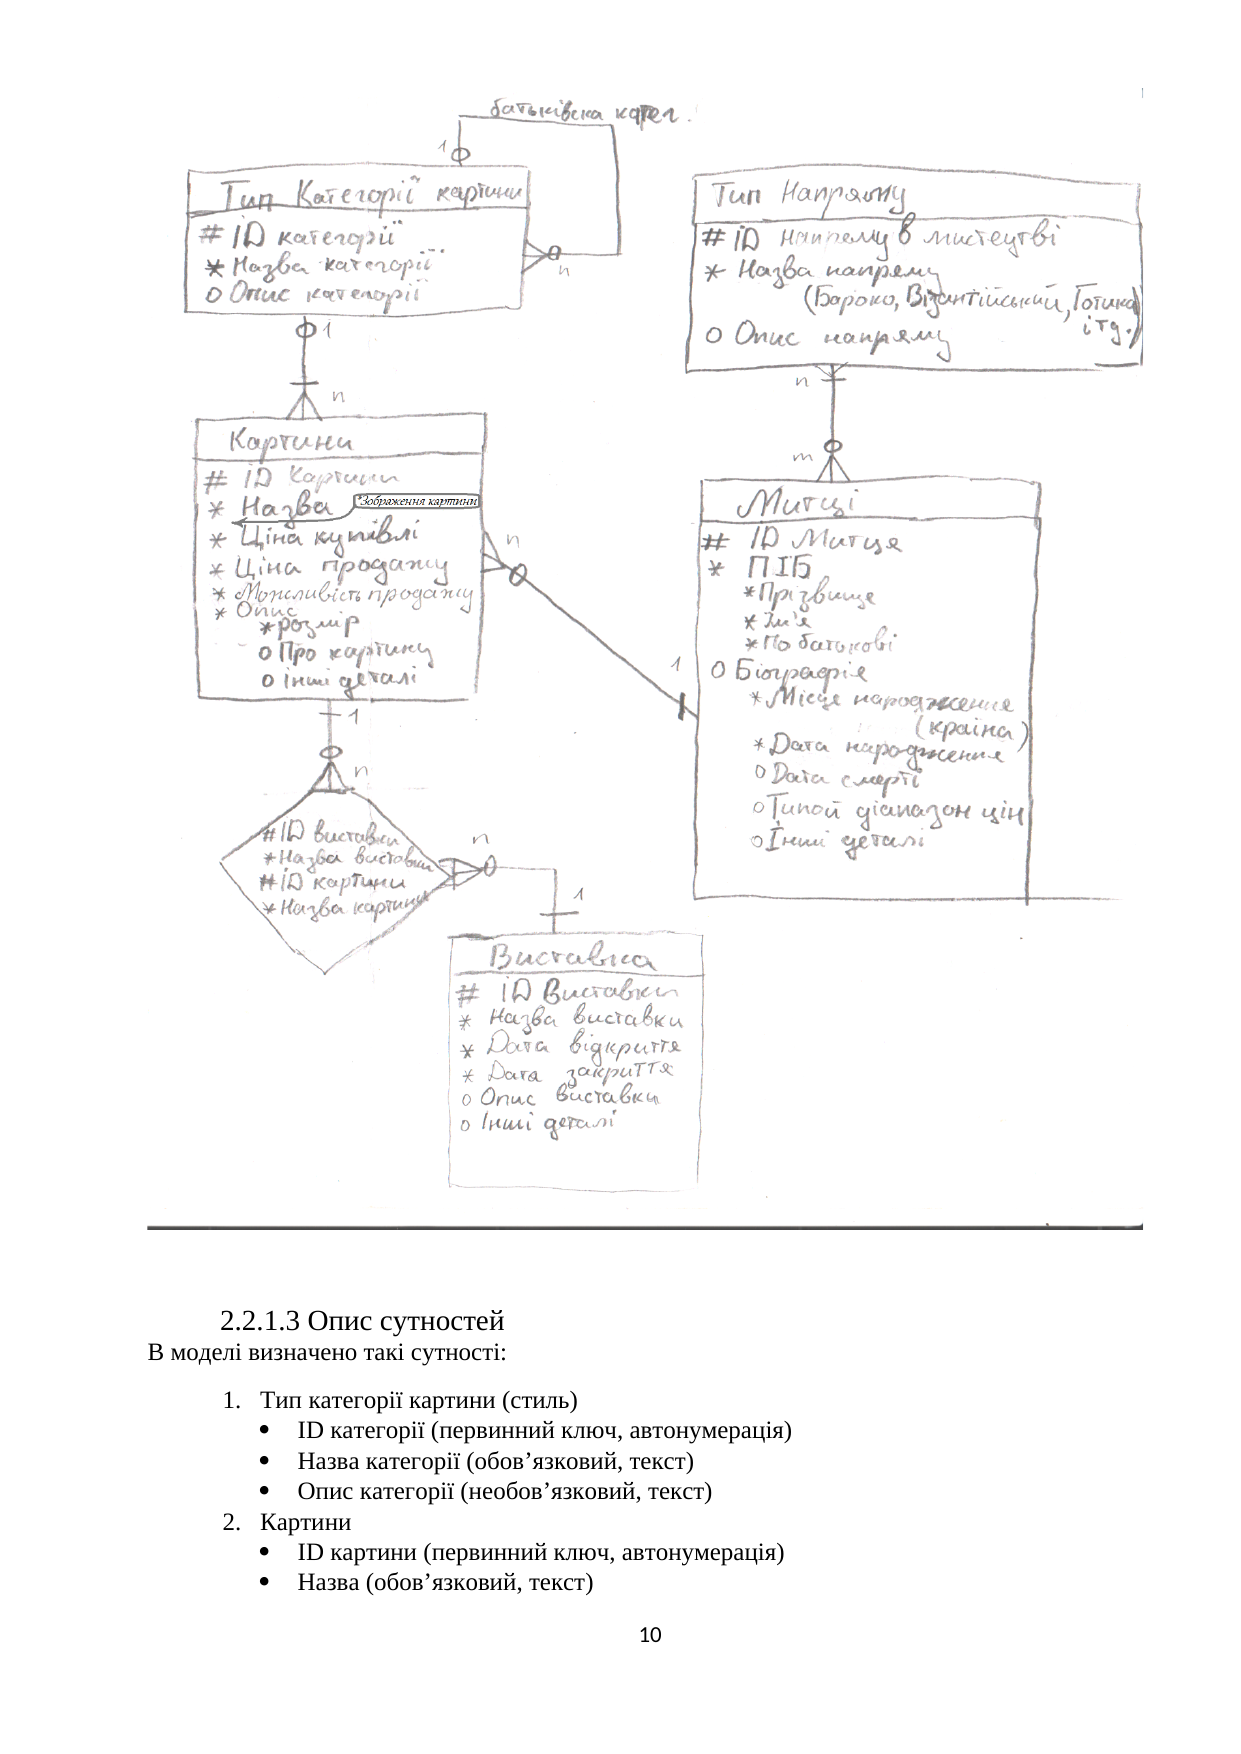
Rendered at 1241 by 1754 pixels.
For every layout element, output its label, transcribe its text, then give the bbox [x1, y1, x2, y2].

list Картини [222, 1507, 1152, 1535]
list Опис категорії (необов’язковий, текст) [260, 1476, 1152, 1505]
picture [147, 88, 1151, 1230]
text В моделі визначено такі сутності: [147, 1337, 1152, 1366]
subtitle 2.2.1.3 Опис сутностей [220, 1304, 1152, 1337]
list ID категорії (первинний ключ, автонумерація) [260, 1415, 1152, 1444]
list Назва (обов’язковий, текст) [260, 1567, 1152, 1596]
list Тип категорії картини (стиль) [222, 1385, 1152, 1414]
list ID картини (первинний ключ, автонумерація) [260, 1537, 1152, 1566]
list Назва категорії (обов’язковий, текст) [260, 1446, 1152, 1474]
